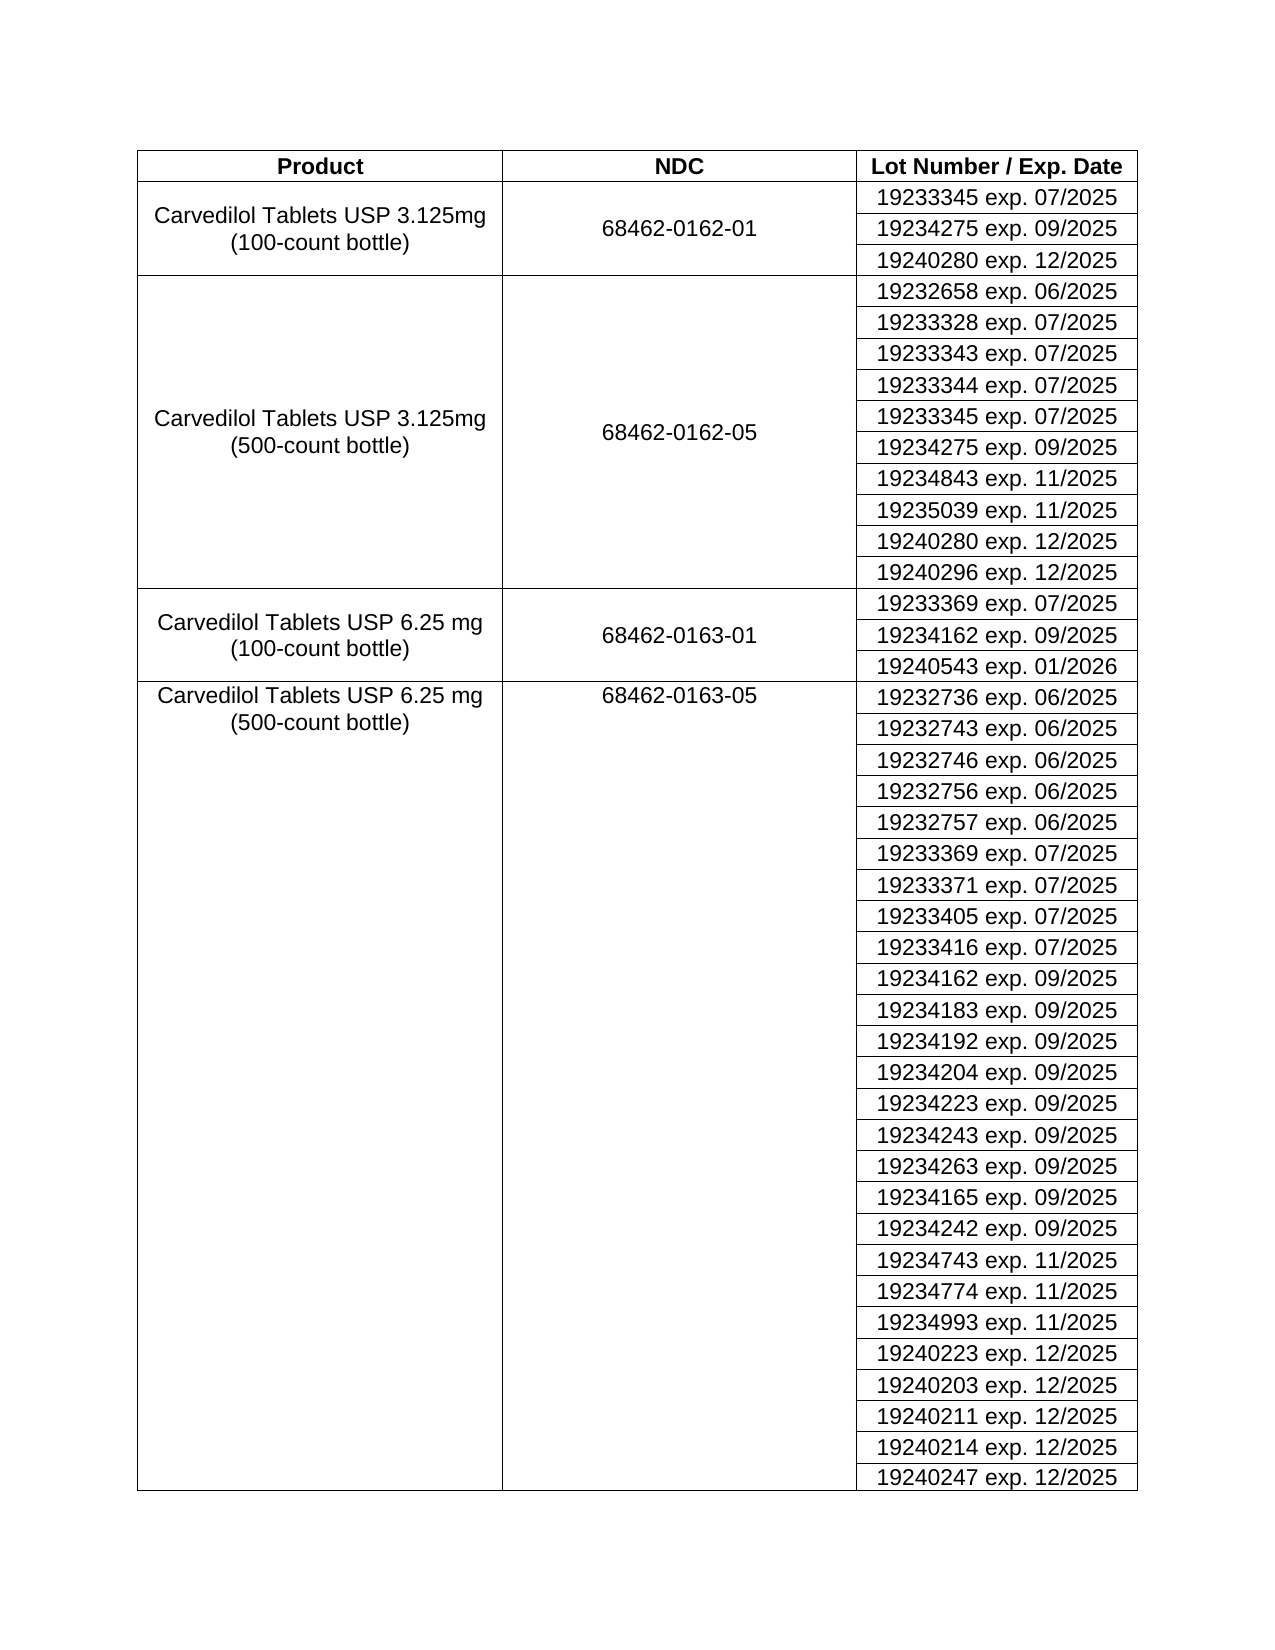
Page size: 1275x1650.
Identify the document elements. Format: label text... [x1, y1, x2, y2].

table_cell 19234192 exp. 09/2025 [857, 1026, 1137, 1056]
table_cell 19240543 exp. 01/2026 [857, 651, 1137, 681]
table_cell 19234774 exp. 11/2025 [857, 1276, 1137, 1306]
table_cell 19234162 exp. 09/2025 [857, 964, 1137, 994]
table_header Product [138, 151, 502, 181]
table_cell 19232757 exp. 06/2025 [857, 807, 1137, 837]
table_cell 19232736 exp. 06/2025 [857, 682, 1137, 712]
table_cell 19232743 exp. 06/2025 [857, 714, 1137, 744]
table_cell 19234843 exp. 11/2025 [857, 464, 1137, 494]
table_cell Carvedilol Tablets USP 3.125mg (100-count bottle) [138, 182, 502, 275]
table_cell 19234204 exp. 09/2025 [857, 1057, 1137, 1087]
table_cell 19240223 exp. 12/2025 [857, 1339, 1137, 1369]
table_cell 19240214 exp. 12/2025 [857, 1432, 1137, 1462]
table_cell 68462-0163-05 [503, 682, 856, 1490]
table_cell 19234183 exp. 09/2025 [857, 995, 1137, 1025]
table_cell 19233343 exp. 07/2025 [857, 339, 1137, 369]
table_cell 19233328 exp. 07/2025 [857, 307, 1137, 337]
table_cell 68462-0163-01 [503, 589, 856, 681]
table_cell 19235039 exp. 11/2025 [857, 495, 1137, 525]
table_cell 68462-0162-01 [503, 182, 856, 275]
table_cell 19233416 exp. 07/2025 [857, 932, 1137, 962]
table_cell Carvedilol Tablets USP 6.25 mg (100-count bottle) [138, 589, 502, 681]
table_cell 19234223 exp. 09/2025 [857, 1089, 1137, 1119]
table_cell 19240211 exp. 12/2025 [857, 1401, 1137, 1431]
table_cell 19233344 exp. 07/2025 [857, 370, 1137, 400]
table_cell 19240247 exp. 12/2025 [857, 1464, 1137, 1490]
table_cell 19234993 exp. 11/2025 [857, 1307, 1137, 1337]
table_cell 19240296 exp. 12/2025 [857, 557, 1137, 587]
table_cell 19233371 exp. 07/2025 [857, 870, 1137, 900]
table_cell 68462-0162-05 [503, 276, 856, 587]
table_cell 19233369 exp. 07/2025 [857, 589, 1137, 619]
table_cell 19233345 exp. 07/2025 [857, 182, 1137, 212]
table_cell Carvedilol Tablets USP 6.25 mg (500-count bottle) [138, 682, 502, 1490]
table_cell 19234162 exp. 09/2025 [857, 620, 1137, 650]
table_cell 19233405 exp. 07/2025 [857, 901, 1137, 931]
table_cell 19234165 exp. 09/2025 [857, 1182, 1137, 1212]
table_cell 19234275 exp. 09/2025 [857, 214, 1137, 244]
table_cell 19240280 exp. 12/2025 [857, 526, 1137, 556]
table_cell 19233345 exp. 07/2025 [857, 401, 1137, 431]
table_cell 19234242 exp. 09/2025 [857, 1214, 1137, 1244]
table_header NDC [503, 151, 856, 181]
table_cell Carvedilol Tablets USP 3.125mg (500-count bottle) [138, 276, 502, 587]
table_cell 19232658 exp. 06/2025 [857, 276, 1137, 306]
table_cell 19234743 exp. 11/2025 [857, 1245, 1137, 1275]
table_cell 19232756 exp. 06/2025 [857, 776, 1137, 806]
table_cell 19234275 exp. 09/2025 [857, 432, 1137, 462]
table_cell 19233369 exp. 07/2025 [857, 839, 1137, 869]
table_cell 19234263 exp. 09/2025 [857, 1151, 1137, 1181]
table_cell 19240203 exp. 12/2025 [857, 1370, 1137, 1400]
table_cell 19240280 exp. 12/2025 [857, 245, 1137, 275]
table_cell 19234243 exp. 09/2025 [857, 1120, 1137, 1150]
table_cell 19232746 exp. 06/2025 [857, 745, 1137, 775]
table_header Lot Number / Exp. Date [857, 151, 1137, 181]
